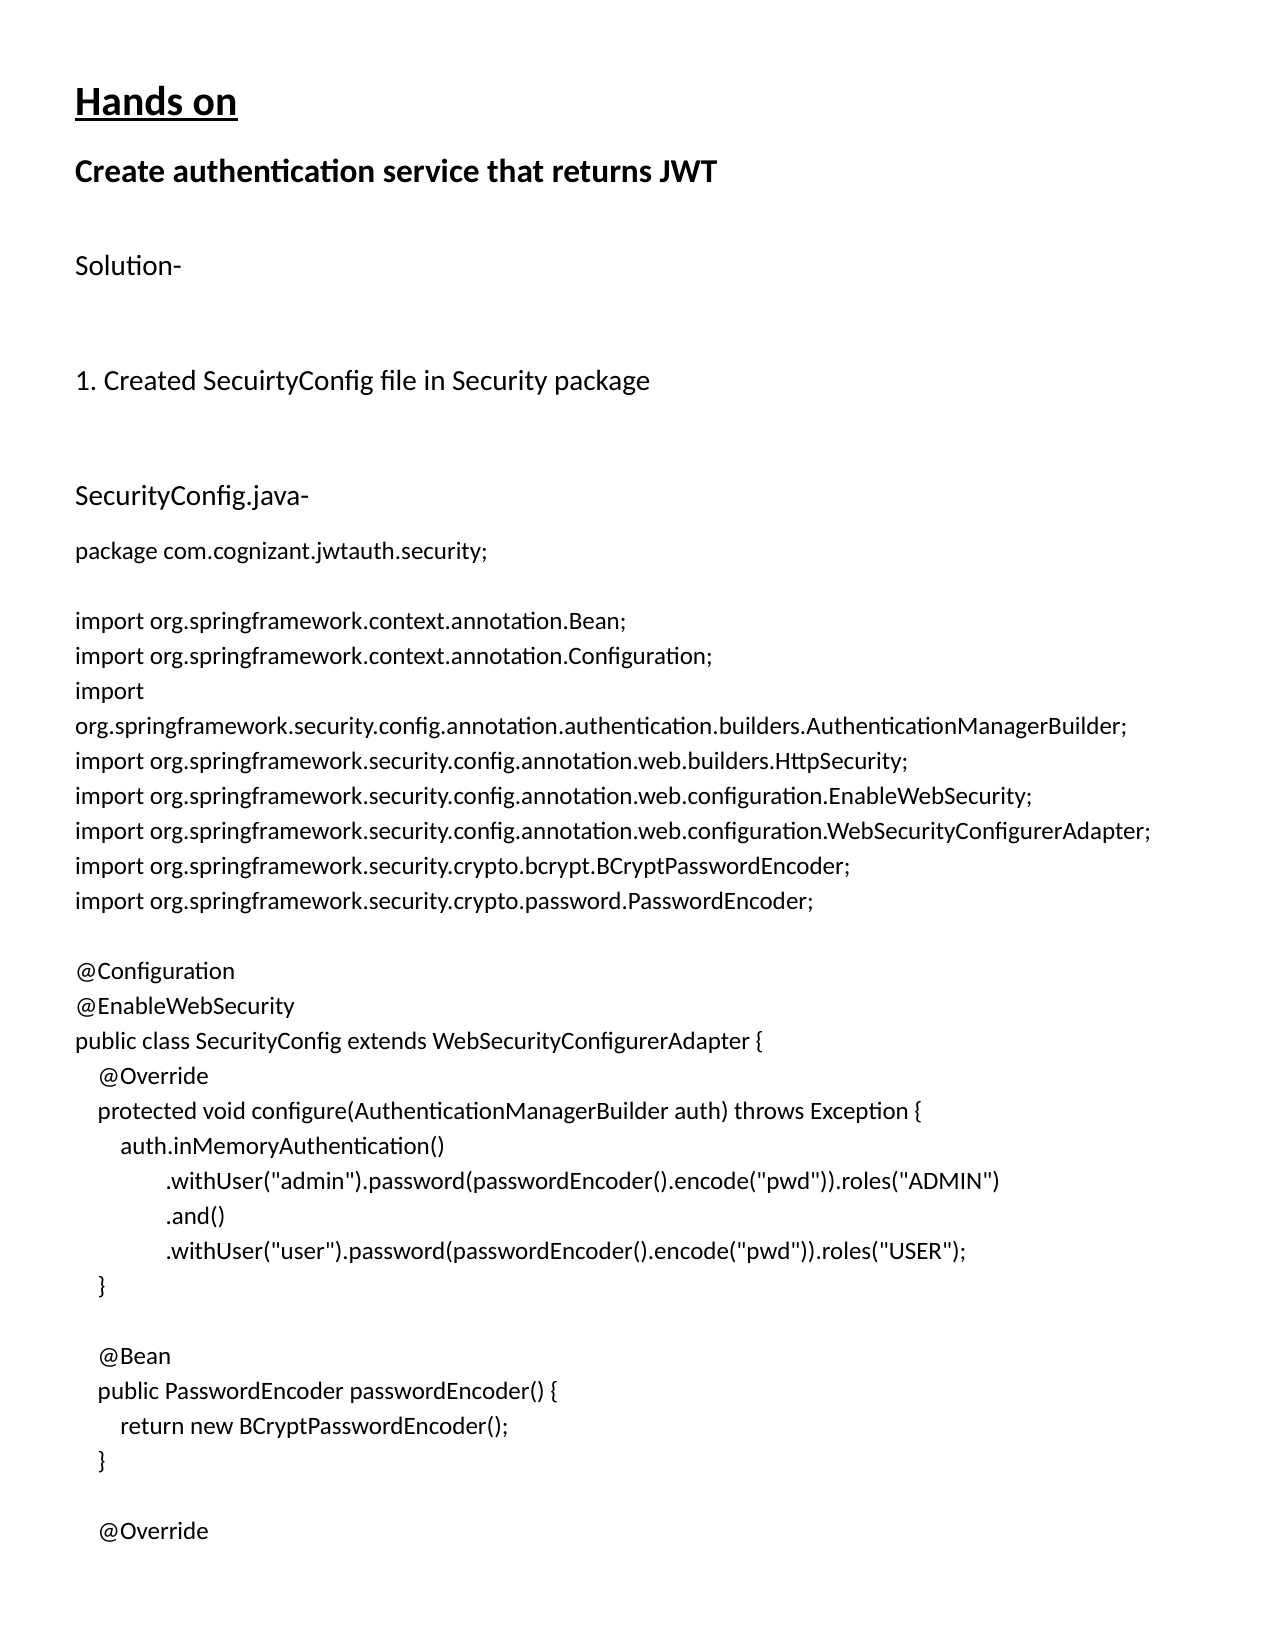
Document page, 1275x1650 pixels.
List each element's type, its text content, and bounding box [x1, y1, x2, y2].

text Hands on [75, 75, 1200, 126]
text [75, 535, 1200, 1546]
text 1. Created SecuirtyConfig file in Security package [75, 362, 1200, 398]
text Solution- [75, 247, 1200, 283]
text SecurityConfig.java- [75, 477, 1200, 513]
text Create authentication service that returns JWT [75, 150, 1200, 226]
